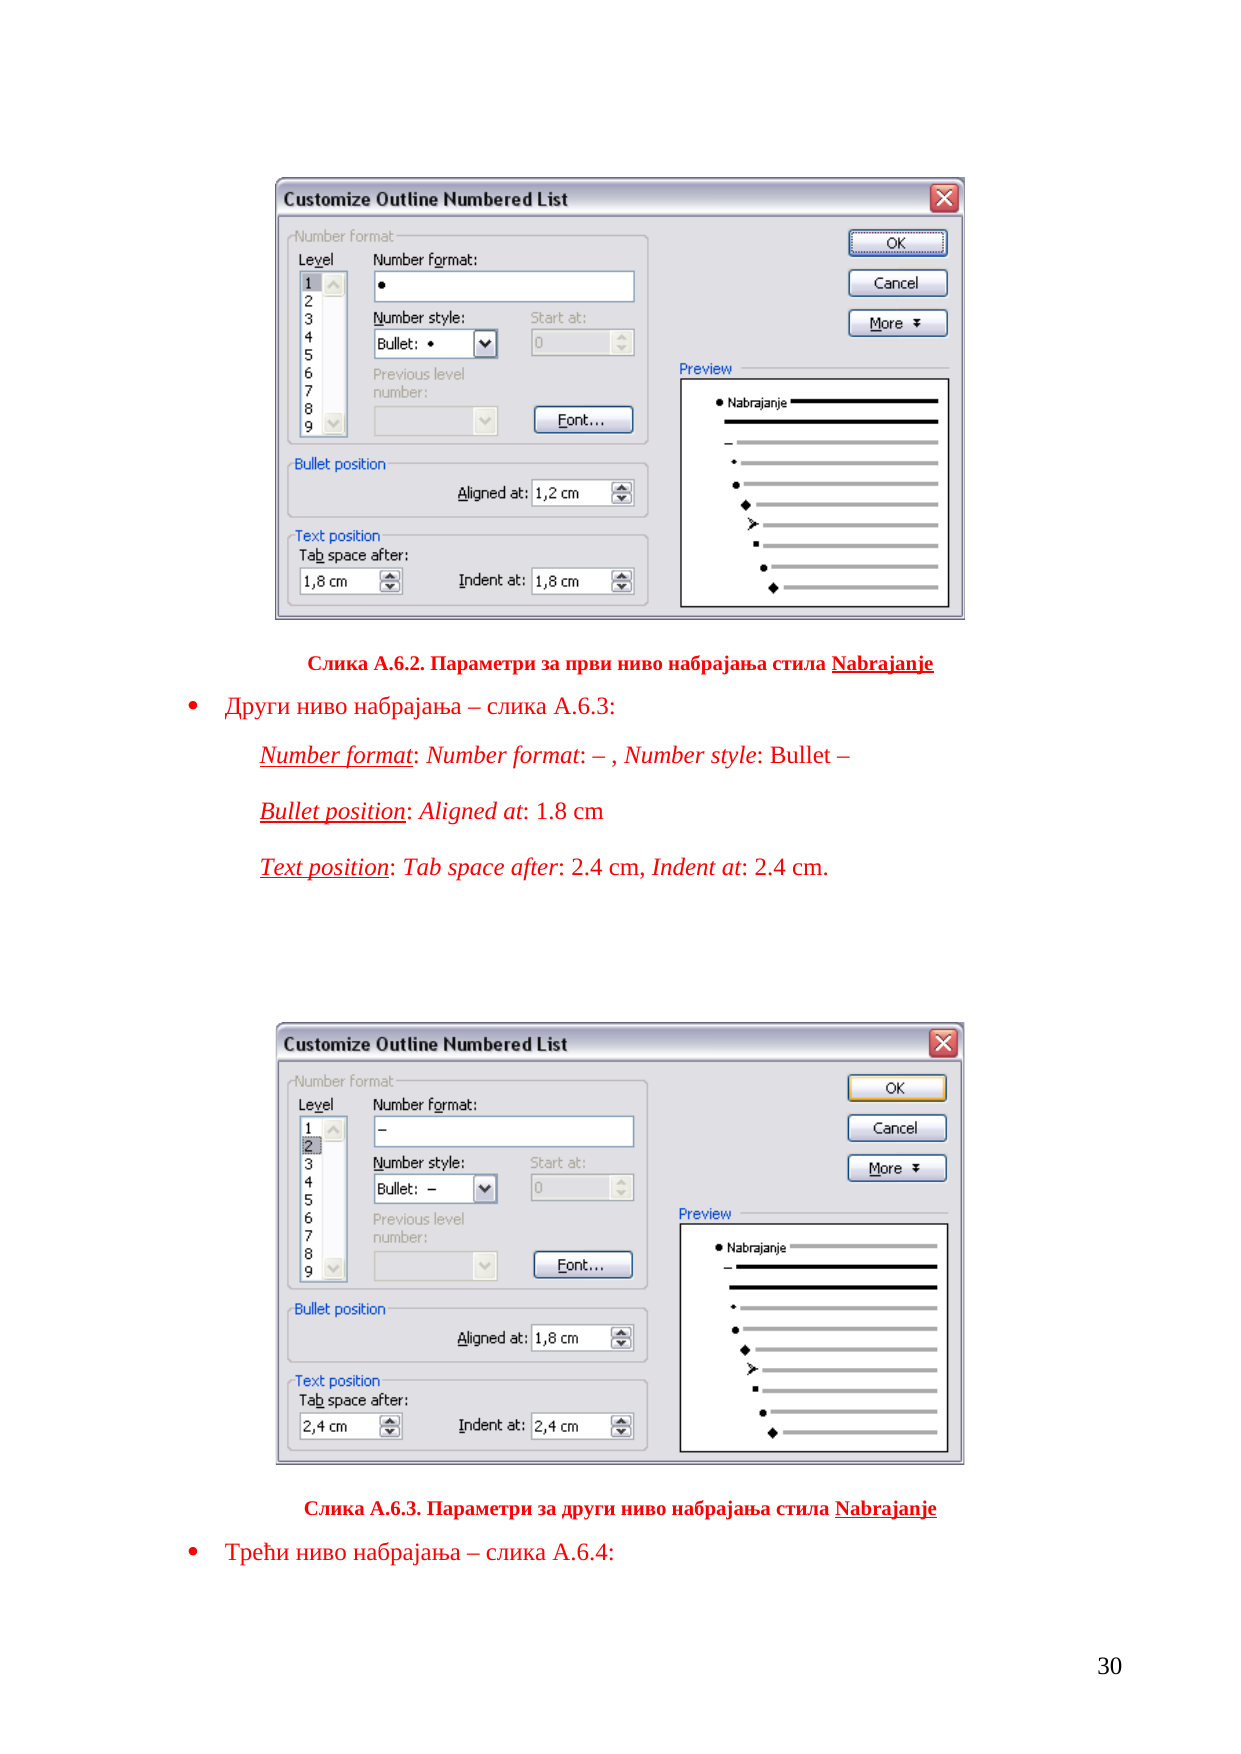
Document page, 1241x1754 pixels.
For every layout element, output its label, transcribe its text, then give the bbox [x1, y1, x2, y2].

picture [275, 1022, 965, 1465]
text Други ниво набрајања – слика А.6.3: [189, 691, 1122, 720]
text Number format: Number format: – , Number style: Bullet – [189, 741, 1122, 769]
text Слика А.6.2. Параметри за први ниво набрајања стила Nabrajanje [118, 650, 1122, 674]
picture [275, 177, 965, 620]
text Bullet position: Aligned at: 1.8 cm [189, 796, 1122, 825]
text Слика А.6.3. Параметри за други ниво набрајања стила Nabrajanje [118, 1496, 1122, 1520]
text Text position: Tab space after: 2.4 cm, Indent at: 2.4 cm. [189, 852, 1122, 881]
text Трећи ниво набрајања – слика А.6.4: [189, 1537, 1122, 1566]
